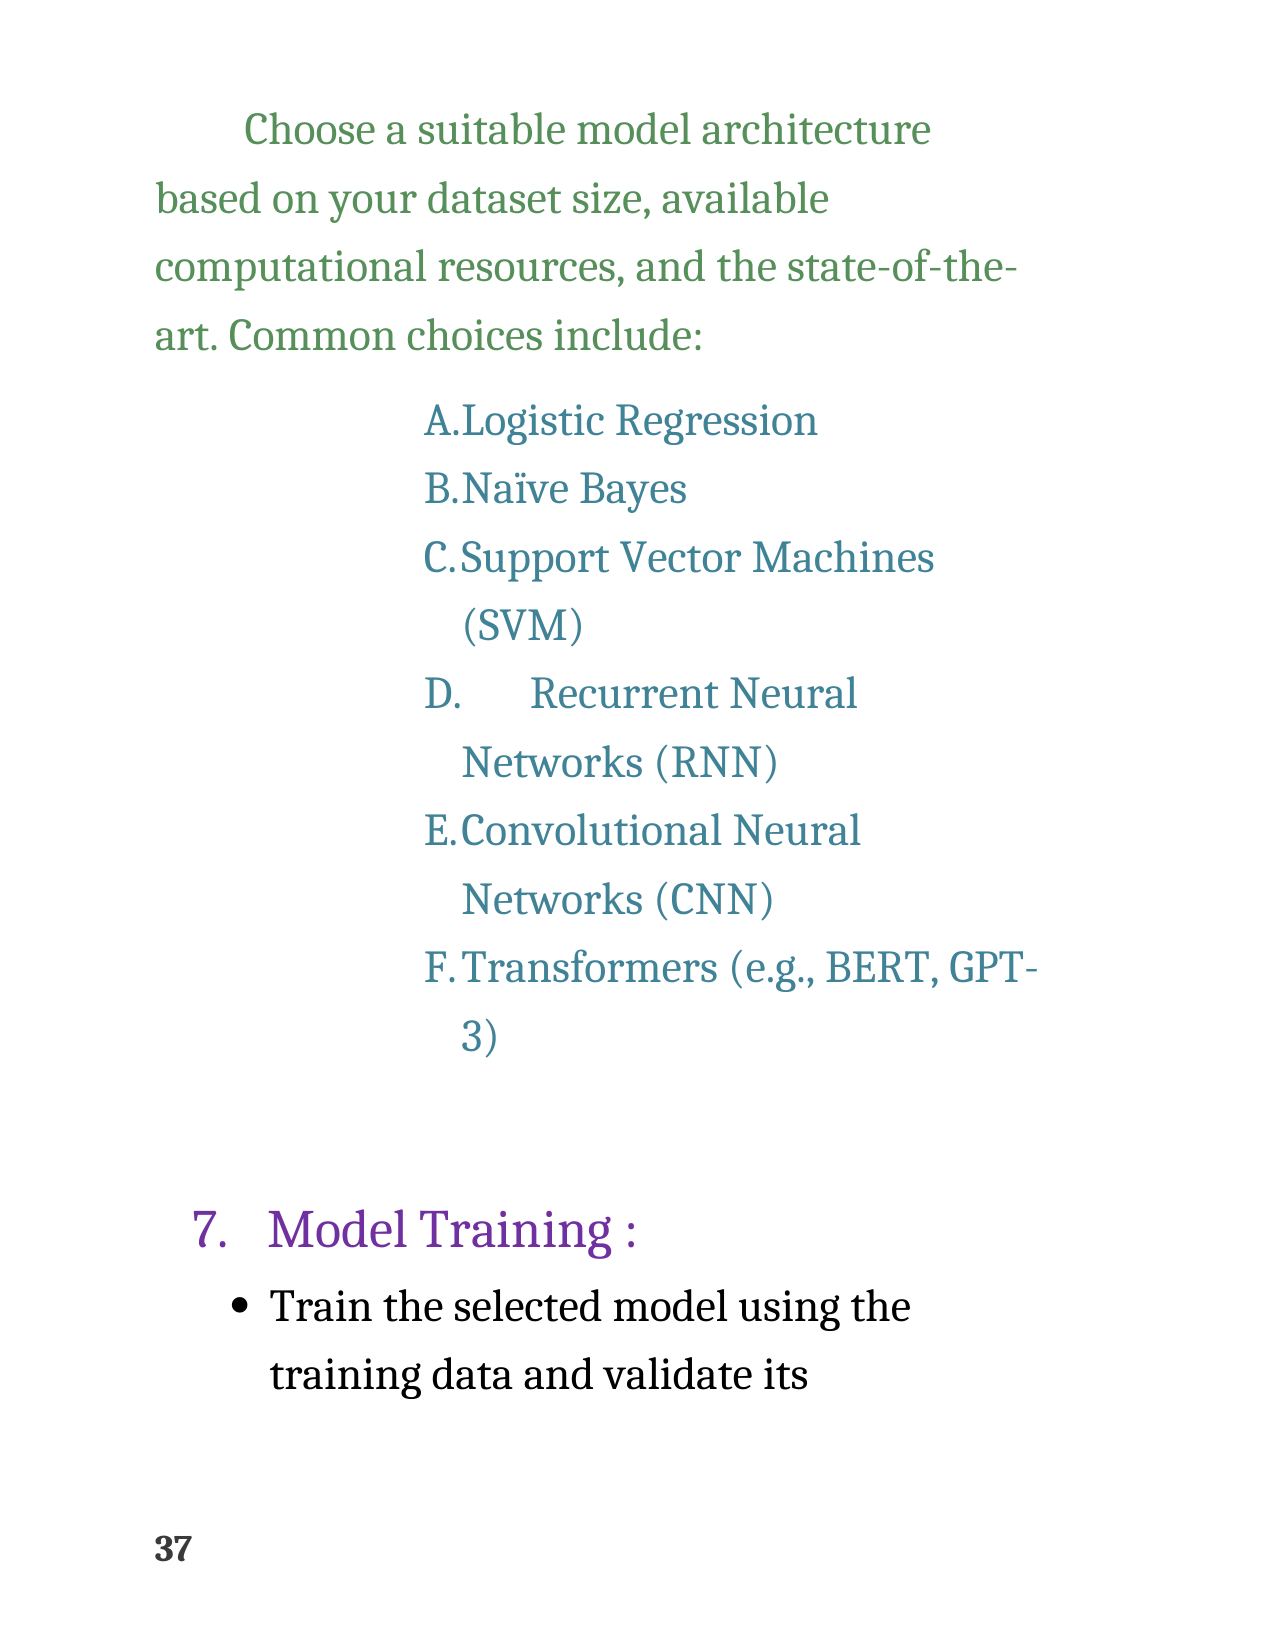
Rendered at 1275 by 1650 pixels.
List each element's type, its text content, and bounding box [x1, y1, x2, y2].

list Recurrent Neural Networks (RNN) [424, 668, 1048, 789]
list Support Vector Machines (SVM) [424, 531, 1048, 652]
list Transformers (e.g., BERT, GPT-3) [424, 941, 1048, 1063]
list Naïve Bayes [424, 462, 1048, 515]
list Logistic Regression [424, 394, 1048, 447]
text Choose a suitable model architecture based on your dataset size, available computational resources, and the state-of-the-art. Common choices include: [154, 103, 1048, 362]
list Convolutional Neural Networks (CNN) [424, 804, 1048, 926]
list Model Training : [192, 1199, 1048, 1261]
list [232, 1280, 1048, 1401]
